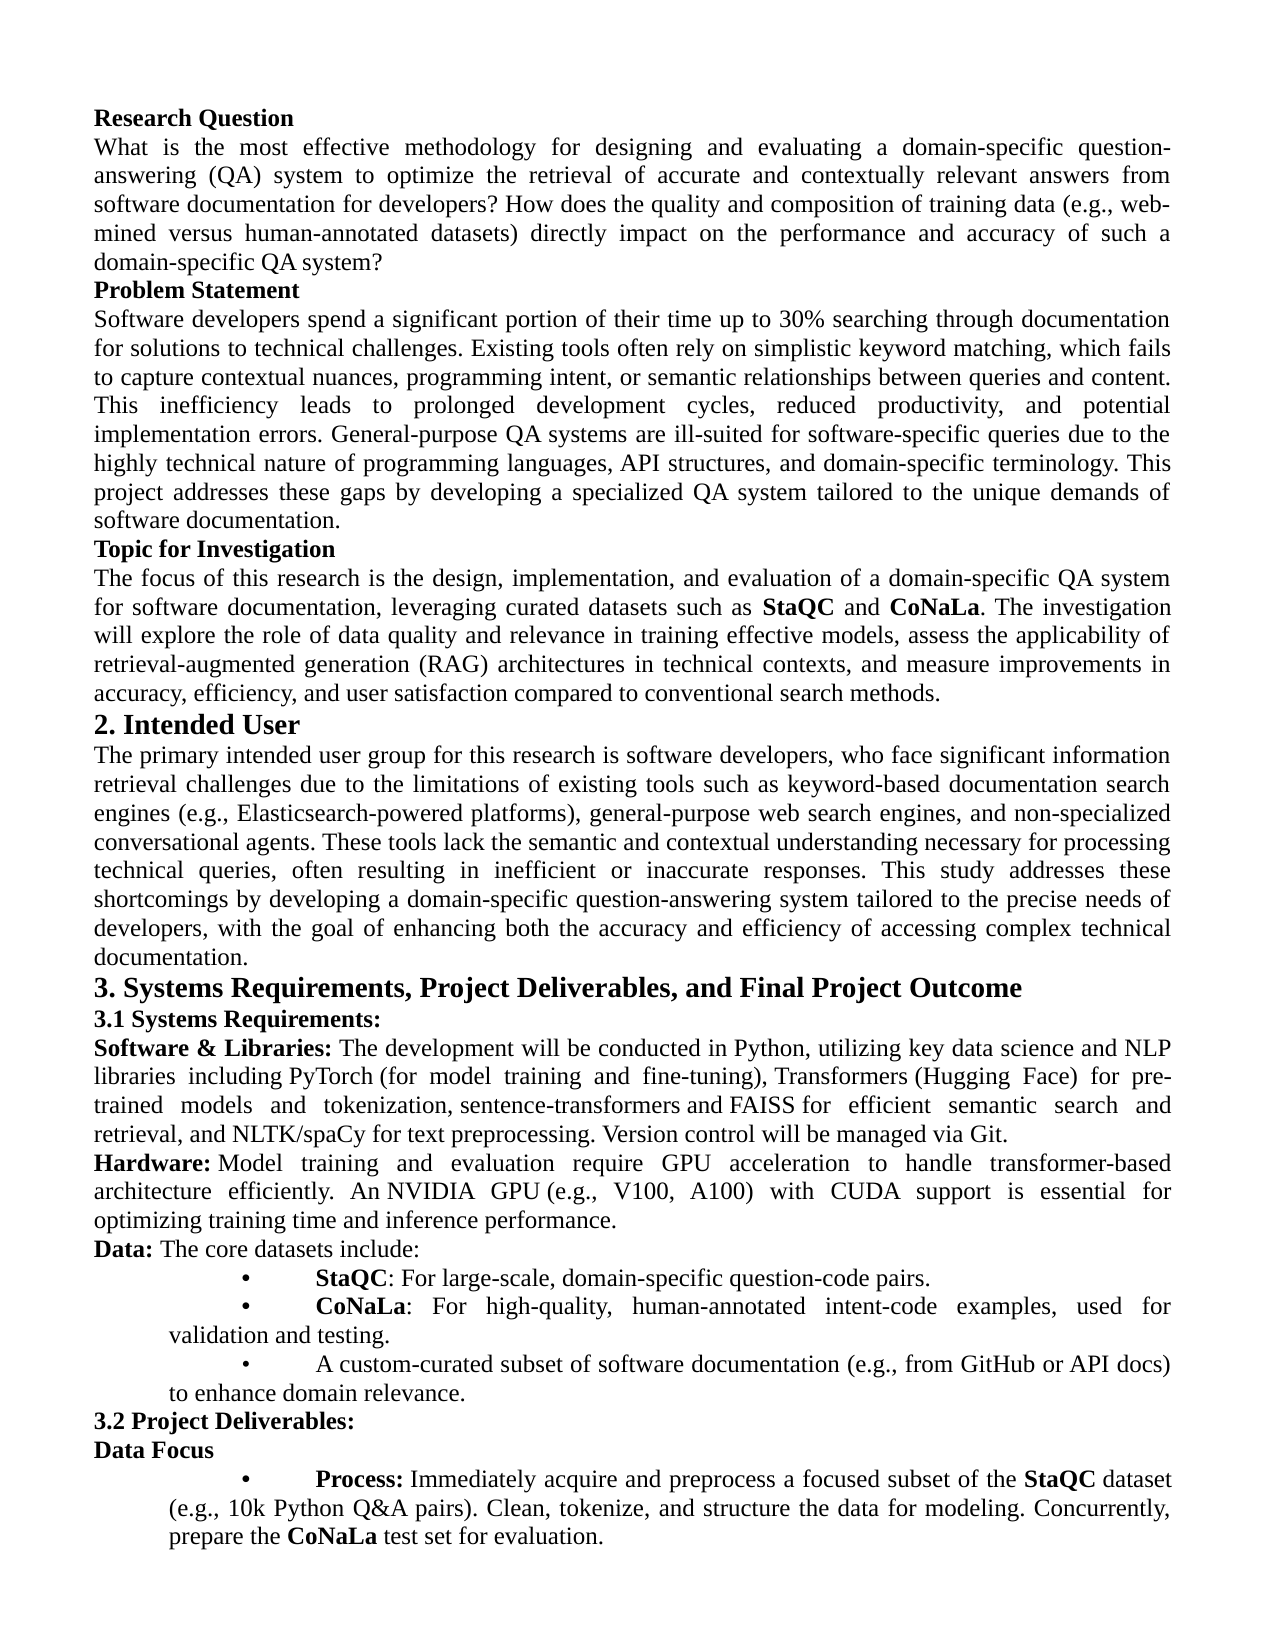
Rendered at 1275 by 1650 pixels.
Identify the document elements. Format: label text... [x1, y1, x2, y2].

text What is the most effective methodology for designing and evaluating a domain-specific question-answering (QA) system to optimize the retrieval of accurate and contextually relevant answers from software documentation for developers? How does the quality and composition of training data (e.g., web-mined versus human-annotated datasets) directly impact on the performance and accuracy of such a domain-specific QA system? [94, 165, 1172, 309]
text Software developers spend a significant portion of their time up to 30% searching through documentation for solutions to technical challenges. Existing tools often rely on simplistic keyword matching, which fails to capture contextual nuances, programming intent, or semantic relationships between queries and content. This inefficiency leads to prolonged development cycles, reduced productivity, and potential implementation errors. General-purpose QA systems are ill-suited for software-specific queries due to the highly technical nature of programming languages, API structures, and domain-specific terminology. This project addresses these gaps by developing a specialized QA system tailored to the unique demands of software documentation. [94, 338, 1172, 568]
text 3.1 Systems Requirements: [94, 1037, 1172, 1066]
text The primary intended user group for this research is software developers, who face significant information retrieval challenges due to the limitations of existing tools such as keyword-based documentation search engines (e.g., Elasticsearch-powered platforms), general-purpose web search engines, and non-specialized conversational agents. These tools lack the semantic and contextual understanding necessary for processing technical queries, often resulting in inefficient or inaccurate responses. This study addresses these shortcomings by developing a domain-specific question-answering system tailored to the precise needs of developers, with the goal of enhancing both the accuracy and efficiency of accessing complex technical documentation. [94, 774, 1172, 1004]
text 1. Research Question, Problem Statement, or Topic for Investigation [94, 103, 1172, 137]
text Software & Libraries: The development will be conducted in Python, utilizing key data science and NLP libraries including PyTorch (for model training and fine-tuning), Transformers (Hugging Face) for pre-trained models and tokenization, sentence-transformers and FAISS for efficient semantic search and retrieval, and NLTK/spaCy for text preprocessing. Version control will be managed via Git. [94, 1066, 1172, 1181]
text • StaQC: For large-scale, domain-specific question-code pairs. [169, 1296, 1172, 1325]
text The focus of this research is the design, implementation, and evaluation of a domain-specific QA system for software documentation, leveraging curated datasets such as StaQC and CoNaLa. The investigation will explore the role of data quality and relevance in training effective models, assess the applicability of retrieval-augmented generation (RAG) architectures in technical contexts, and measure improvements in accuracy, efficiency, and user satisfaction compared to conventional search methods. [94, 597, 1172, 740]
text Topic for Investigation [94, 568, 1172, 597]
text Problem Statement [94, 309, 1172, 338]
text • CoNaLa: For high-quality, human-annotated intent-code examples, used for validation and testing. [169, 1325, 1172, 1382]
text 2. Intended User [94, 740, 1172, 774]
text Research Question [94, 137, 1172, 165]
text Hardware: Model training and evaluation require GPU acceleration to handle transformer-based architecture efficiently. An NVIDIA GPU (e.g., V100, A100) with CUDA support is essential for optimizing training time and inference performance. [94, 1181, 1172, 1267]
text Data: The core datasets include: [94, 1267, 1172, 1296]
text 3.2 Project Deliverables: [94, 1440, 1172, 1469]
text 3. Systems Requirements, Project Deliverables, and Final Project Outcome [94, 1004, 1172, 1037]
text • A custom-curated subset of software documentation (e.g., from GitHub or API docs) to enhance domain relevance. [169, 1382, 1172, 1440]
text Data Focus [94, 1469, 1172, 1497]
